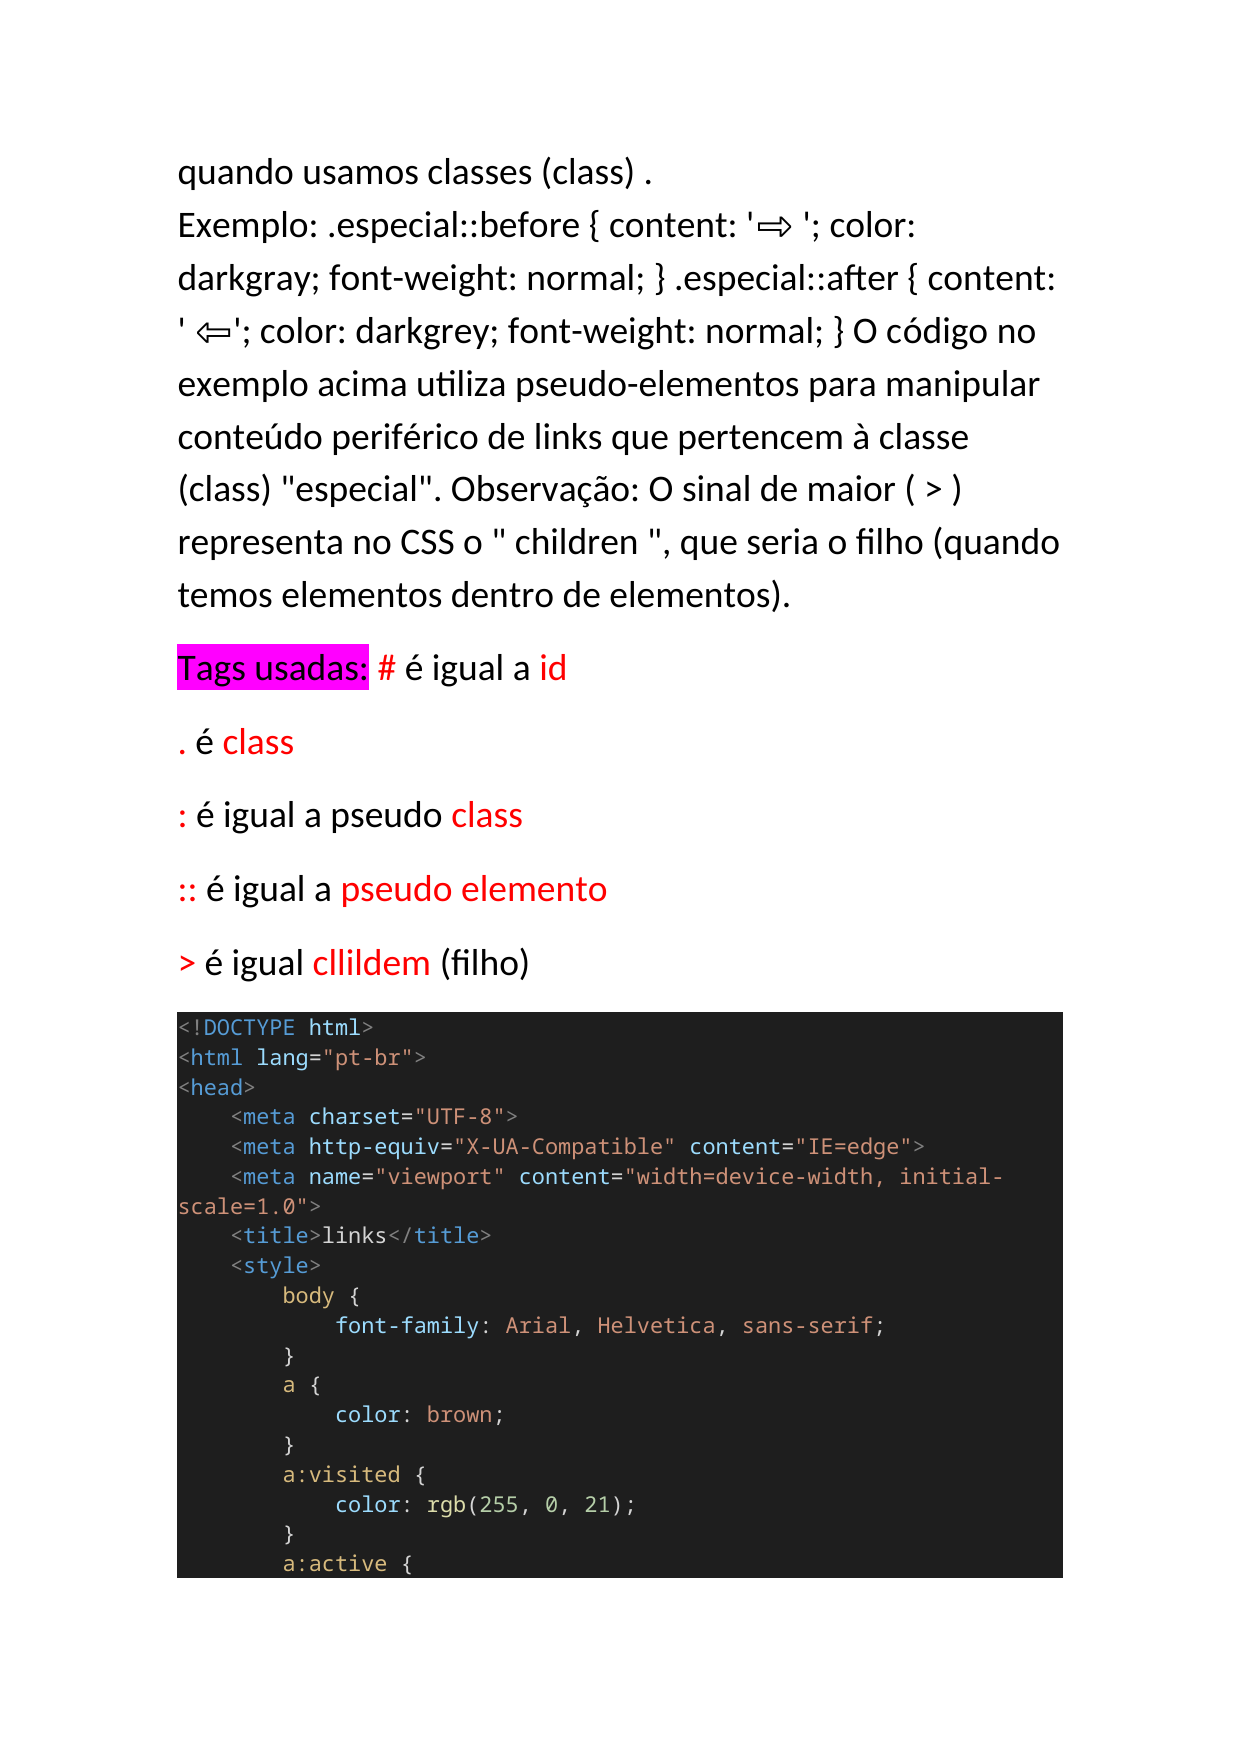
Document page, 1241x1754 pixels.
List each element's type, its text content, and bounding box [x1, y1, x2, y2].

text a { [177, 1369, 1063, 1399]
text <style> [177, 1250, 1063, 1280]
text } [177, 1340, 1063, 1369]
text <head> [177, 1072, 1063, 1101]
text . é class [177, 718, 1063, 764]
text color: brown; [177, 1399, 1063, 1429]
text :: é igual a pseudo elemento [177, 865, 1063, 911]
text <meta http-equiv="X-UA-Compatible" content="IE=edge"> [177, 1131, 1063, 1161]
text a:visited { [177, 1459, 1063, 1489]
text } [177, 1518, 1063, 1548]
text : é igual a pseudo class [177, 791, 1063, 837]
text } [177, 1429, 1063, 1459]
text color: rgb(255, 0, 21); [177, 1489, 1063, 1518]
text a:active { [177, 1548, 1063, 1578]
text font-family: Arial, Helvetica, sans-serif; [177, 1310, 1063, 1340]
text > é igual cllildem (filho) [177, 938, 1063, 984]
text <title>links</title> [177, 1221, 1063, 1250]
text Tags usadas: # é igual a id [369, 644, 1063, 690]
text <!DOCTYPE html> [177, 1012, 1063, 1042]
text <meta name="viewport" content="width=device-width, initial-scale=1.0"> [177, 1161, 1063, 1221]
text <meta charset="UTF-8"> [177, 1101, 1063, 1131]
text <html lang="pt-br"> [177, 1042, 1063, 1072]
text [177, 148, 1063, 617]
text body { [177, 1280, 1063, 1310]
